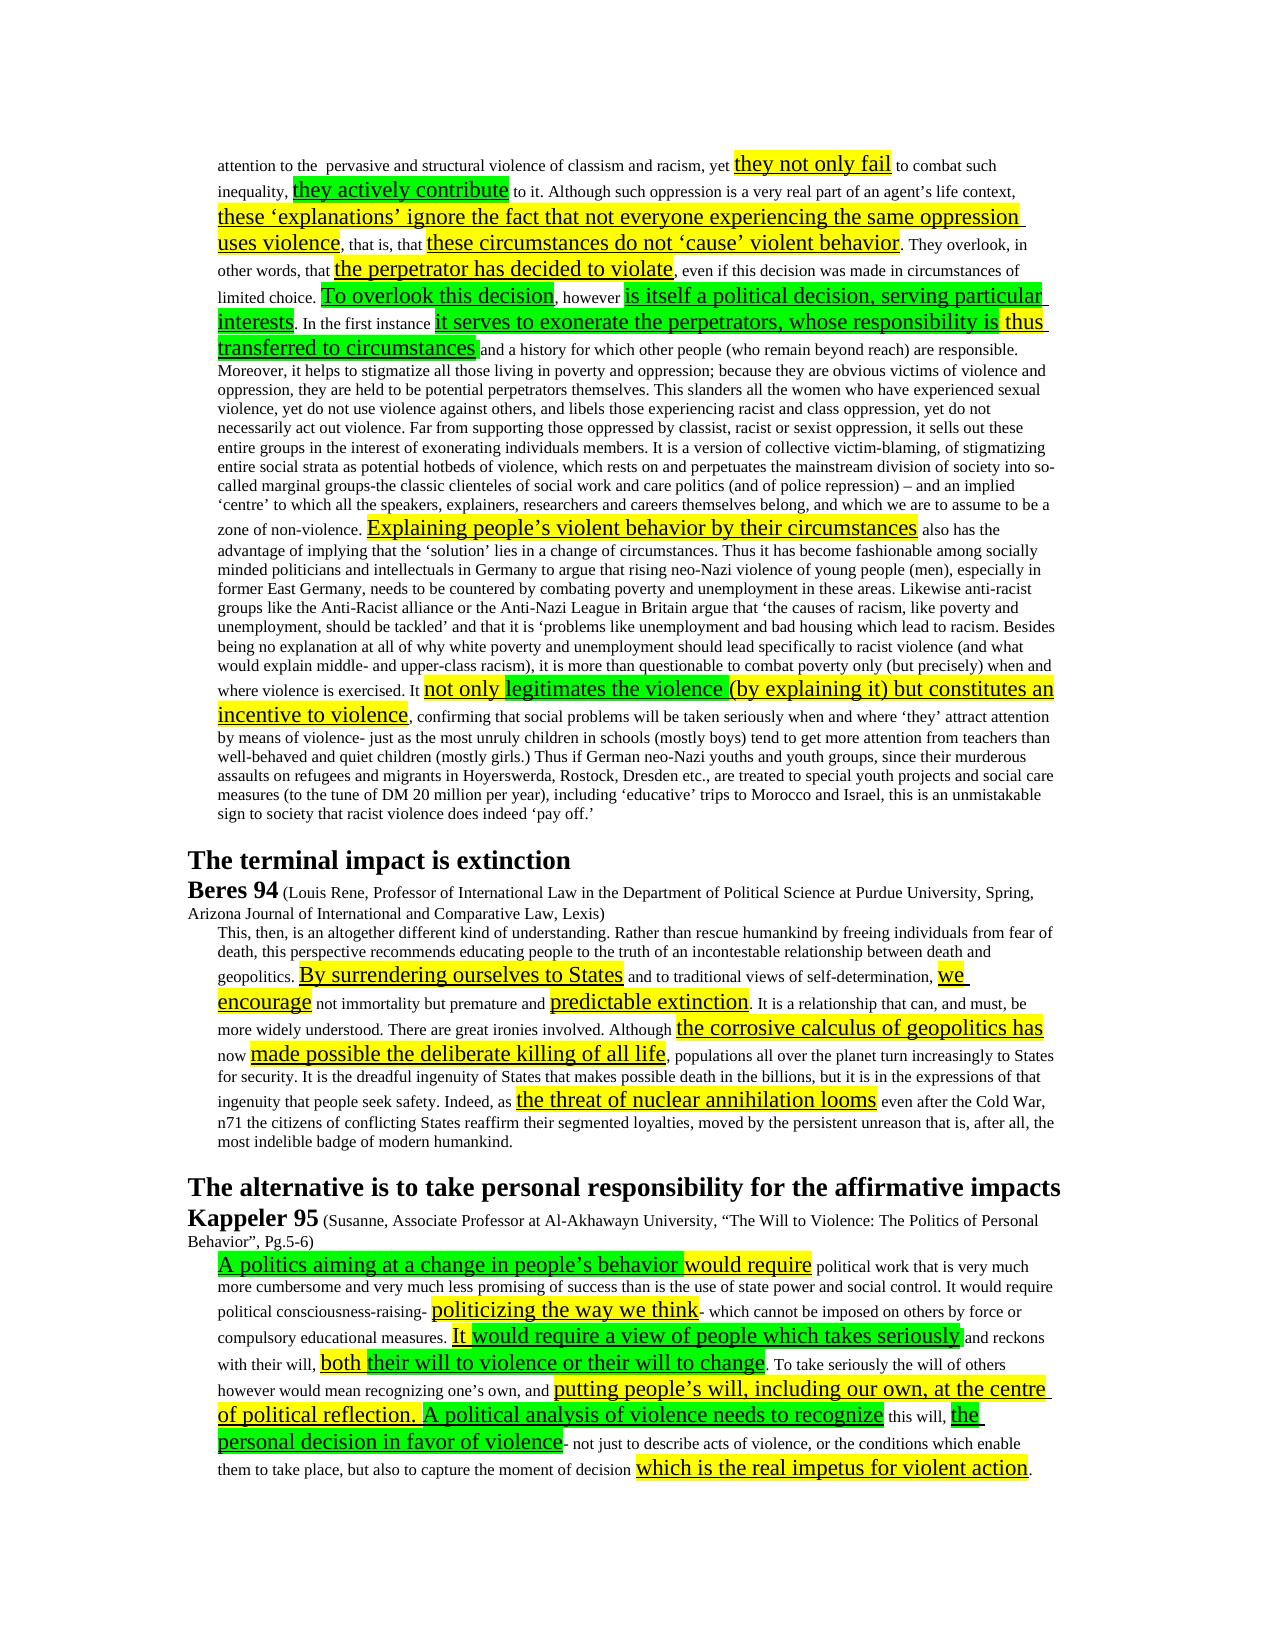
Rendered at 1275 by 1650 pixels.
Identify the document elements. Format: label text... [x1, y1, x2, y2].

subtitle The terminal impact is extinction [187, 844, 1087, 875]
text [217, 1251, 1057, 1481]
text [217, 150, 1057, 823]
text This, then, is an altogether different kind of understanding. Rather than rescue humankind by freeing individuals from fear of death, this perspective recommends educating people to the truth of an incontestable relationship between death and geopolitics. By surrendering ourselves to States and to traditional views of self-determination, we encourage not immortality but premature and predictable extinction. It is a relationship that can, and must, be more widely understood. There are great ironies involved. Although the corrosive calculus of geopolitics has now made possible the deliberate killing of all life, populations all over the planet turn increasingly to States for security. It is the dreadful ingenuity of States that makes possible death in the billions, but it is in the expressions of that ingenuity that people seek safety. Indeed, as the threat of nuclear annihilation looms even after the Cold War, n71 the citizens of conflicting States reaffirm their segmented loyalties, moved by the persistent unreason that is, after all, the most indelible badge of modern humankind. [217, 923, 1057, 1151]
text Beres 94 (Louis Rene, Professor of International Law in the Department of Political Science at Purdue University, Spring, Arizona Journal of International and Comparative Law, Lexis) [187, 875, 1087, 923]
text Kappeler 95 (Susanne, Associate Professor at Al-Akhawayn University, “The Will to Violence: The Politics of Personal Behavior”, Pg.5-6) [187, 1203, 1087, 1251]
subtitle The alternative is to take personal responsibility for the affirmative impacts [187, 1172, 1087, 1203]
